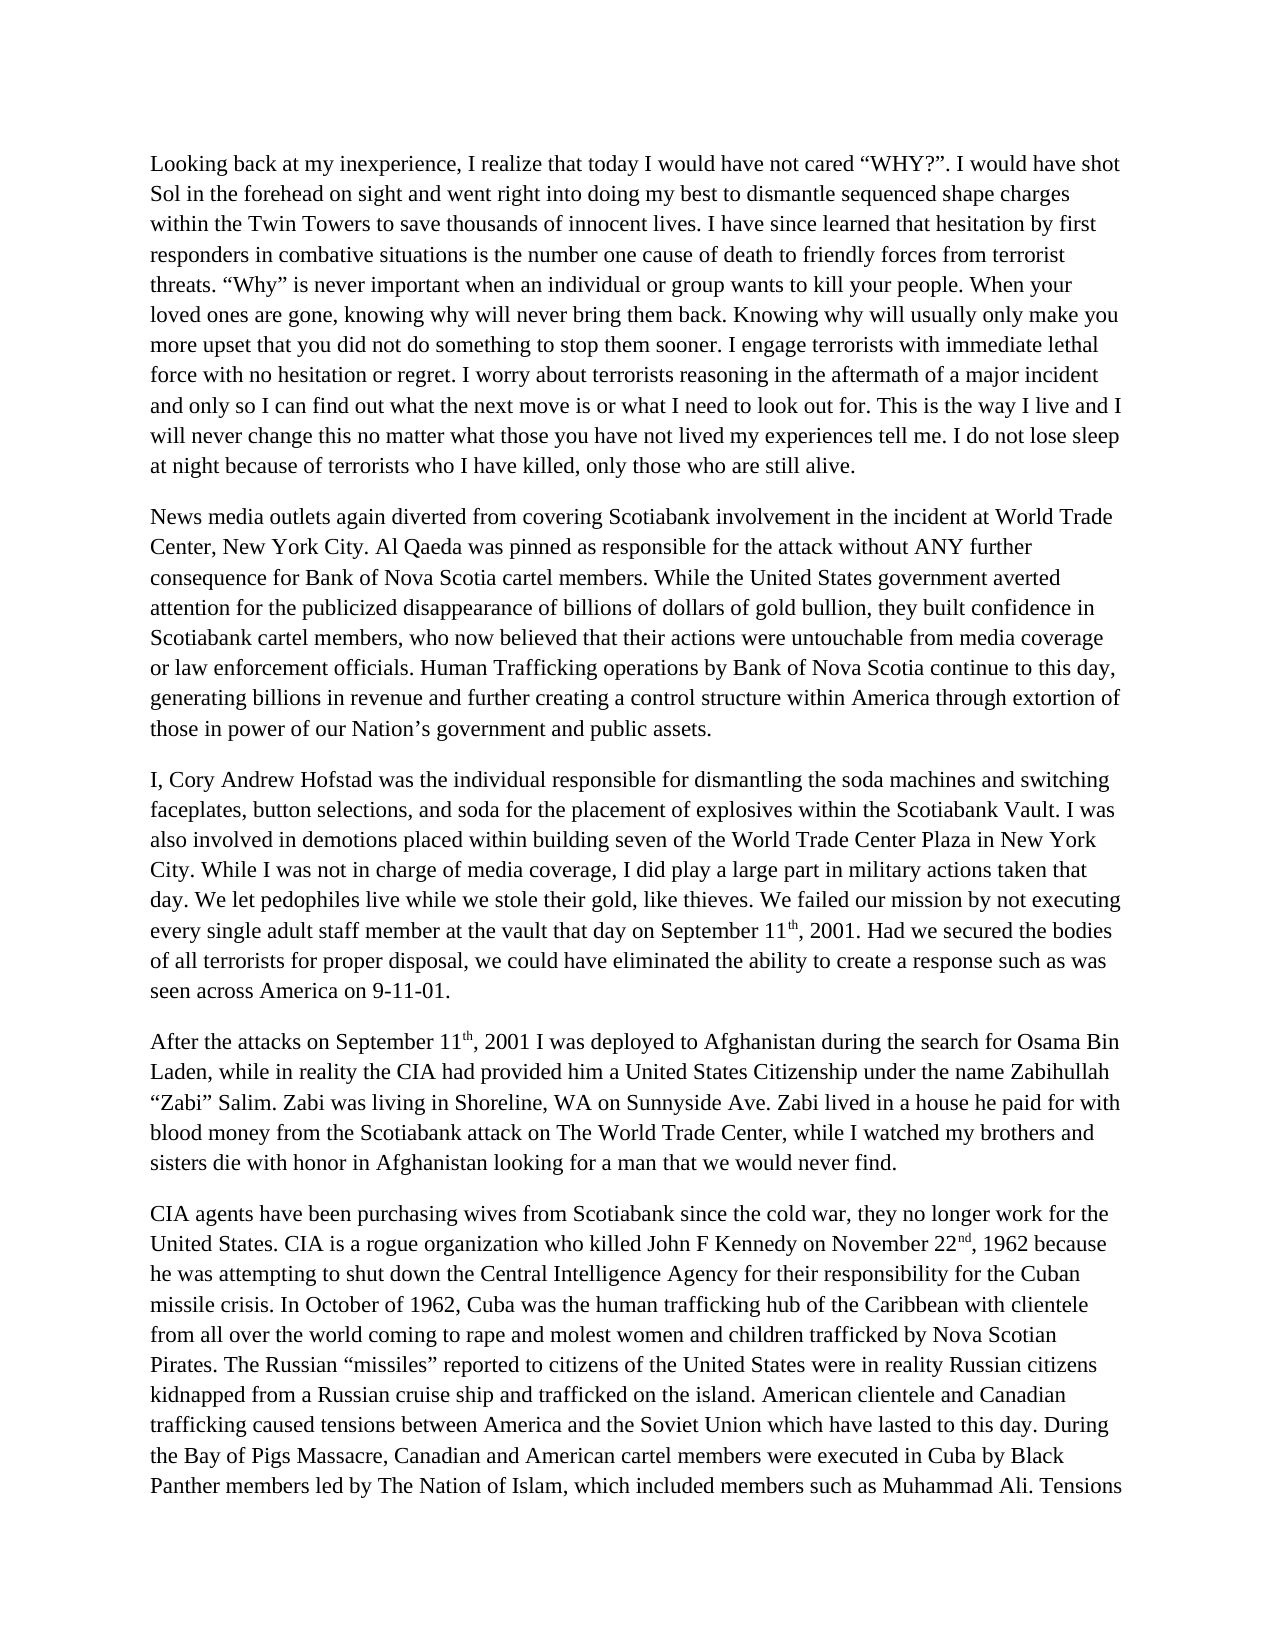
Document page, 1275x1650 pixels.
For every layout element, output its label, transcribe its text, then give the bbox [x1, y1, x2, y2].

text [150, 1200, 1125, 1498]
text After the attacks on September 11th, 2001 I was deployed to Afghanistan during the search for Osama Bin Laden, while in reality the CIA had provided him a United States Citizenship under the name Zabihullah “Zabi” Salim. Zabi was living in Shoreline, WA on Sunnyside Ave. Zabi lived in a house he paid for with blood money from the Scotiabank attack on The World Trade Center, while I watched my brothers and sisters die with honor in Afghanistan looking for a man that we would never find. [150, 1028, 1125, 1175]
text News media outlets again diverted from covering Scotiabank involvement in the incident at World Trade Center, New York City. Al Qaeda was pinned as responsible for the attack without ANY further consequence for Bank of Nova Scotia cartel members. While the United States government averted attention for the publicized disappearance of billions of dollars of gold bullion, they built confidence in Scotiabank cartel members, who now believed that their actions were untouchable from media coverage or law enforcement officials. Human Trafficking operations by Bank of Nova Scotia continue to this day, generating billions in revenue and further creating a control structure within America through extortion of those in power of our Nation’s government and public assets. [150, 503, 1125, 741]
text I, Cory Andrew Hofstad was the individual responsible for dismantling the soda machines and switching faceplates, button selections, and soda for the placement of explosives within the Scotiabank Vault. I was also involved in demotions placed within building seven of the World Trade Center Plaza in New York City. While I was not in charge of media coverage, I did play a large part in military actions taken that day. We let pedophiles live while we stole their gold, like thieves. We failed our mission by not executing every single adult staff member at the vault that day on September 11th, 2001. Had we secured the bodies of all terrorists for proper disposal, we could have eliminated the ability to create a response such as was seen across America on 9-11-01. [150, 766, 1125, 1003]
